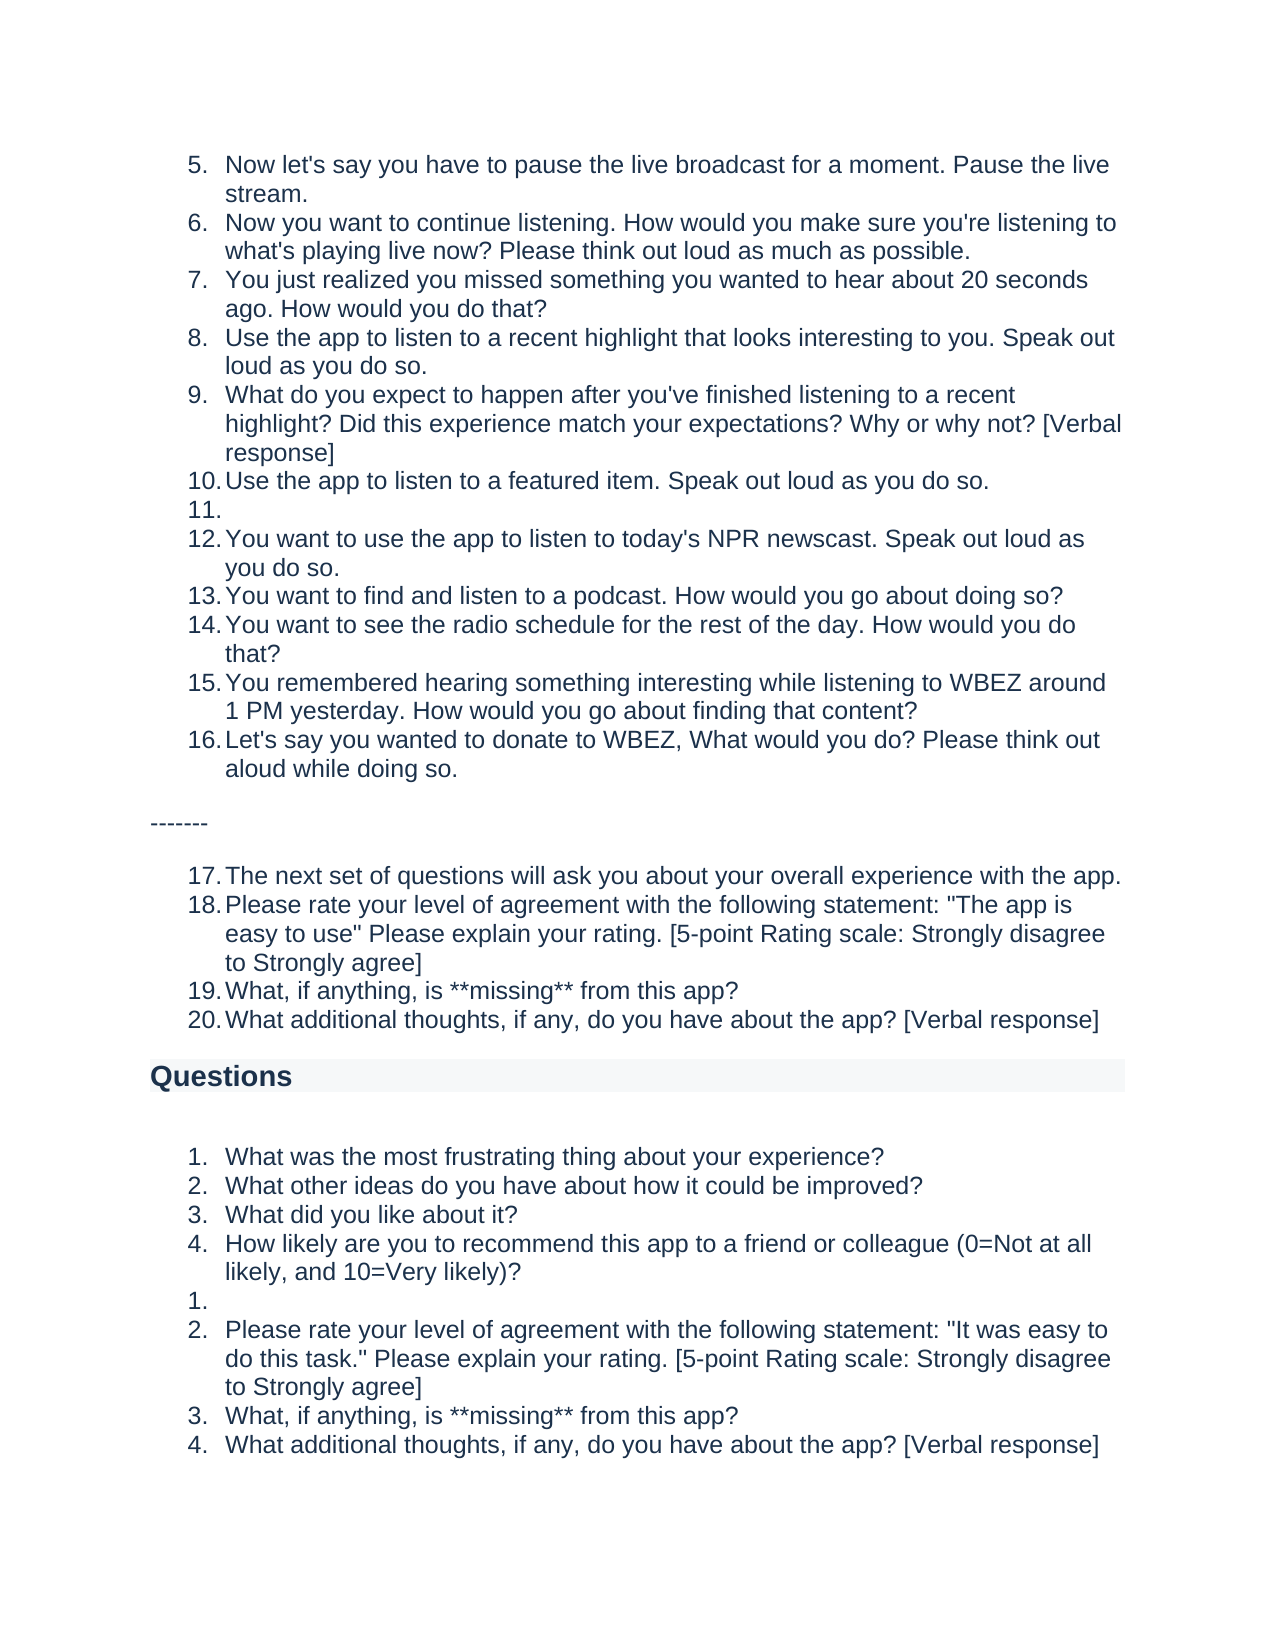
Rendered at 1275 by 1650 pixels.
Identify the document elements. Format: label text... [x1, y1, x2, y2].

list Now let's say you have to pause the live broadcast for a moment. Pause the live stream. [187, 150, 1125, 207]
list You just realized you missed something you wanted to hear about 20 seconds ago. How would you do that? [187, 265, 1125, 322]
list Please rate your level of agreement with the following statement: "It was easy to do this task." Please explain your rating. [5-point Rating scale: Strongly disagree to Strongly agree] [187, 1315, 1125, 1401]
list What additional thoughts, if any, do you have about the app? [Verbal response] [187, 1430, 1125, 1458]
list You remembered hearing something interesting while listening to WBEZ around 1 PM yesterday. How would you go about finding that content? [187, 667, 1125, 725]
list What additional thoughts, if any, do you have about the app? [Verbal response] [187, 1005, 1125, 1034]
subtitle Questions [150, 1059, 1125, 1092]
list What, if anything, is **missing** from this app? [187, 1401, 1125, 1430]
list What was the most frustrating thing about your experience? [187, 1142, 1125, 1171]
list Please rate your level of agreement with the following statement: "The app is easy to use" Please explain your rating. [5-point Rating scale: Strongly disagree to Strongly agree] [187, 890, 1125, 976]
list What do you expect to happen after you've finished listening to a recent highlight? Did this experience match your expectations? Why or why not? [Verbal response] [187, 380, 1125, 466]
text ------- [150, 807, 1125, 836]
list What did you like about it? [187, 1200, 1125, 1228]
list Use the app to listen to a recent highlight that looks interesting to you. Speak out loud as you do so. [187, 322, 1125, 380]
list What other ideas do you have about how it could be improved? [187, 1171, 1125, 1200]
list How likely are you to recommend this app to a friend or colleague (0=Not at all likely, and 10=Very likely)? [187, 1228, 1125, 1286]
list You want to use the app to listen to today's NPR newscast. Speak out loud as you do so. [187, 524, 1125, 581]
list What, if anything, is **missing** from this app? [187, 976, 1125, 1005]
list The next set of questions will ask you about your overall experience with the app. [187, 861, 1125, 890]
list You want to see the radio schedule for the rest of the day. How would you do that? [187, 610, 1125, 667]
list Now you want to continue listening. How would you make sure you're listening to what's playing live now? Please think out loud as much as possible. [187, 207, 1125, 265]
list Use the app to listen to a featured item. Speak out loud as you do so. [187, 466, 1125, 495]
list You want to find and listen to a podcast. How would you go about doing so? [187, 581, 1125, 610]
list Let's say you wanted to donate to WBEZ, What would you do? Please think out aloud while doing so. [187, 725, 1125, 782]
